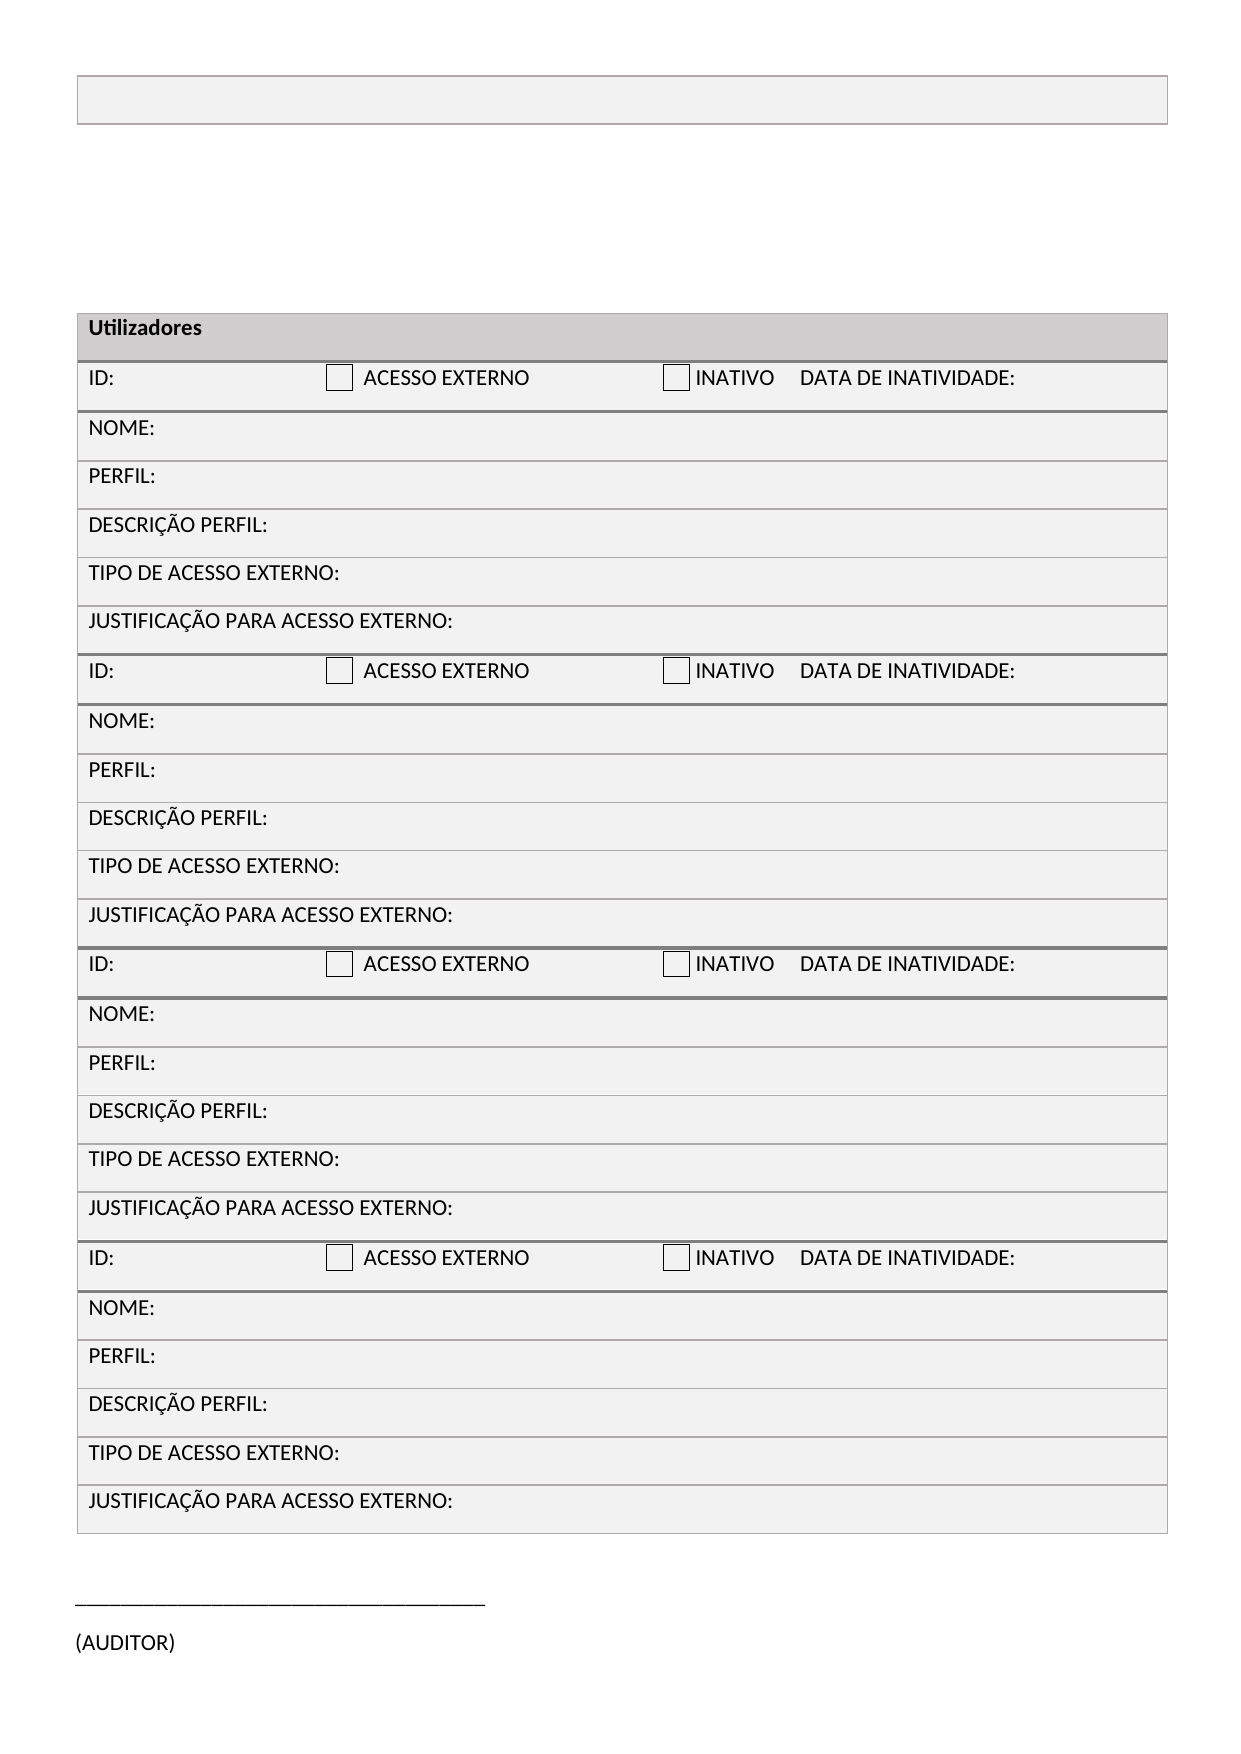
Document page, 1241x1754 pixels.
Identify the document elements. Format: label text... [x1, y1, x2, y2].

table_cell PERFIL: [78, 1341, 1167, 1388]
table_cell ACESSO EXTERNO [314, 656, 651, 703]
table_cell ID: [78, 1243, 314, 1289]
table_cell ACESSO EXTERNO [314, 1243, 651, 1289]
table_cell NOME: [78, 1000, 1167, 1046]
text ____________________________________ [75, 1581, 1165, 1609]
table_cell MOTIVO INATIVAÇÃO: [78, 77, 1167, 123]
table_cell INATIVO DATA DE INATIVIDADE: [651, 950, 1167, 996]
table_cell NOME: [78, 1293, 1167, 1339]
table_cell ID: [78, 363, 314, 410]
table_cell PERFIL: [78, 755, 1167, 801]
table_cell JUSTIFICAÇÃO PARA ACESSO EXTERNO: [78, 1193, 1167, 1239]
table_cell DESCRIÇÃO PERFIL: [78, 1096, 1167, 1143]
table_cell TIPO DE ACESSO EXTERNO: [78, 1145, 1167, 1191]
text (AUDITOR) [75, 1628, 1165, 1656]
table_cell ACESSO EXTERNO [314, 363, 651, 410]
table_cell DESCRIÇÃO PERFIL: [78, 803, 1167, 850]
table_cell PERFIL: [78, 1048, 1167, 1094]
table_cell ACESSO EXTERNO [314, 950, 651, 996]
table_cell ID: [78, 656, 314, 703]
table_cell TIPO DE ACESSO EXTERNO: [78, 1438, 1167, 1484]
table_cell DESCRIÇÃO PERFIL: [78, 1389, 1167, 1436]
table_cell PERFIL: [78, 462, 1167, 508]
table_cell INATIVO DATA DE INATIVIDADE: [651, 363, 1167, 410]
table_header Utilizadores [78, 314, 1167, 360]
table_cell JUSTIFICAÇÃO PARA ACESSO EXTERNO: [78, 607, 1167, 653]
table_cell ID: [78, 950, 314, 996]
table_cell NOME: [78, 706, 1167, 753]
table_cell INATIVO DATA DE INATIVIDADE: [651, 656, 1167, 703]
table_cell DESCRIÇÃO PERFIL: [78, 510, 1167, 557]
table_cell TIPO DE ACESSO EXTERNO: [78, 851, 1167, 898]
table_cell NOME: [78, 413, 1167, 460]
table_cell JUSTIFICAÇÃO PARA ACESSO EXTERNO: [78, 1486, 1167, 1533]
table_cell TIPO DE ACESSO EXTERNO: [78, 558, 1167, 605]
table_cell INATIVO DATA DE INATIVIDADE: [651, 1243, 1167, 1289]
table_cell JUSTIFICAÇÃO PARA ACESSO EXTERNO: [78, 900, 1167, 946]
